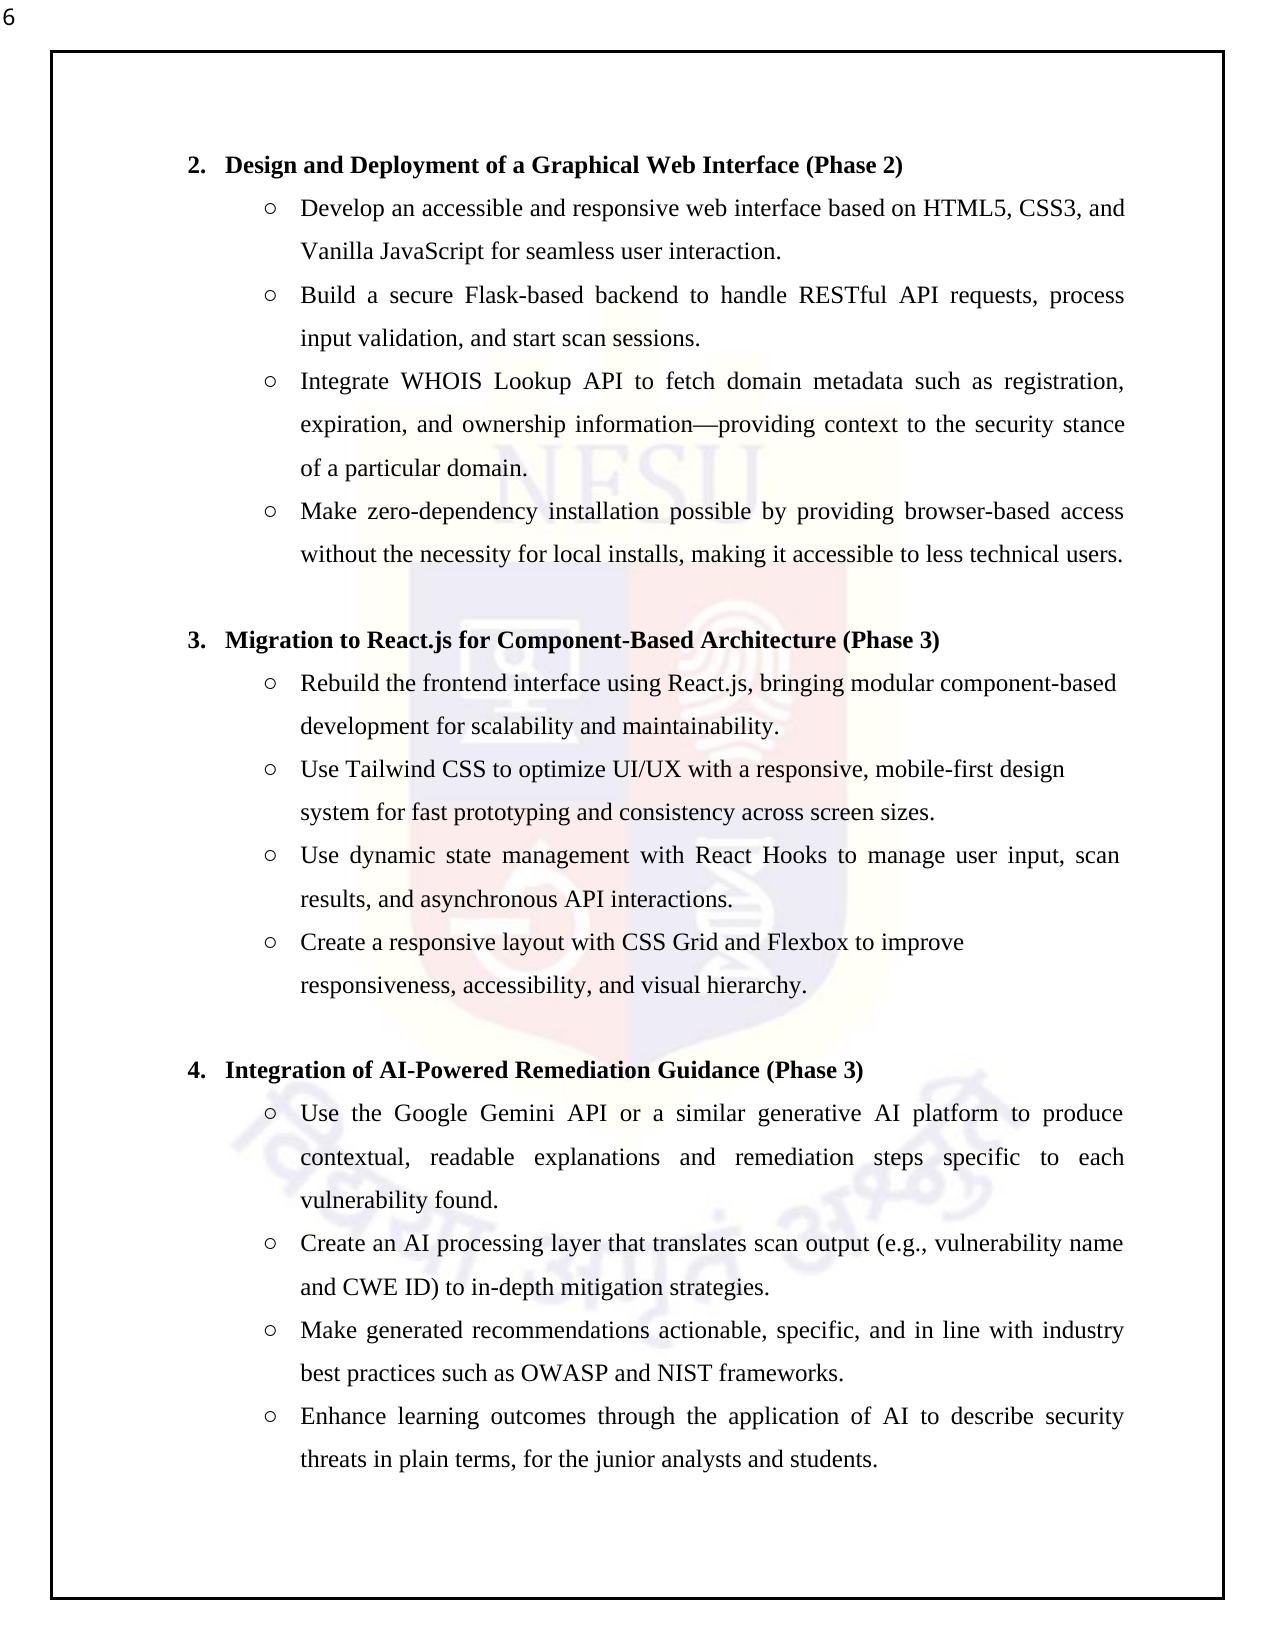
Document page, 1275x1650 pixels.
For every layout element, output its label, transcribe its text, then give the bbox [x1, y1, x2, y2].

list Rebuild the frontend interface using React.js, bringing modular component-based development for scalability and maintainability. [263, 668, 1125, 739]
picture [227, 276, 1031, 625]
list Use dynamic state management with React Hooks to manage user input, scan results, and asynchronous API interactions. [263, 841, 1124, 912]
list Create a responsive layout with CSS Grid and Flexbox to improve responsiveness, accessibility, and visual hierarchy. [263, 927, 1124, 999]
list Develop an accessible and responsive web interface based on HTML5, CSS3, and Vanilla JavaScript for seamless user interaction. [263, 193, 1125, 265]
subtitle Migration to React.js for Component-Based Architecture (Phase 3) [187, 625, 1200, 653]
list Integrate WHOIS Lookup API to fetch domain metadata such as registration, expiration, and ownership information—providing context to the security stance of a particular domain. [263, 366, 1125, 481]
subtitle Integration of AI-Powered Remediation Guidance (Phase 3) [187, 1055, 1200, 1084]
picture [227, 1084, 1031, 1360]
list Use Tailwind CSS to optimize UI/UX with a responsive, mobile-first design system for fast prototyping and consistency across screen sizes. [263, 754, 1125, 826]
list Build a secure Flask-based backend to handle RESTful API requests, process input validation, and start scan sessions. [263, 280, 1125, 352]
list Make zero-dependency installation possible by providing browser-based access without the necessity for local installs, making it accessible to less technical users. [263, 496, 1125, 568]
subtitle Design and Deployment of a Graphical Web Interface (Phase 2) [187, 150, 1200, 179]
list Make generated recommendations actionable, specific, and in line with industry best practices such as OWASP and NIST frameworks. [263, 1315, 1125, 1387]
list Use the Google Gemini API or a similar generative AI platform to produce contextual, readable explanations and remediation steps specific to each vulnerability found. [263, 1098, 1125, 1214]
picture [227, 653, 1031, 1055]
list Create an AI processing layer that translates scan output (e.g., vulnerability name and CWE ID) to in-depth mitigation strategies. [263, 1228, 1125, 1300]
list Enhance learning outcomes through the application of AI to describe security threats in plain terms, for the junior analysts and students. [263, 1401, 1125, 1473]
